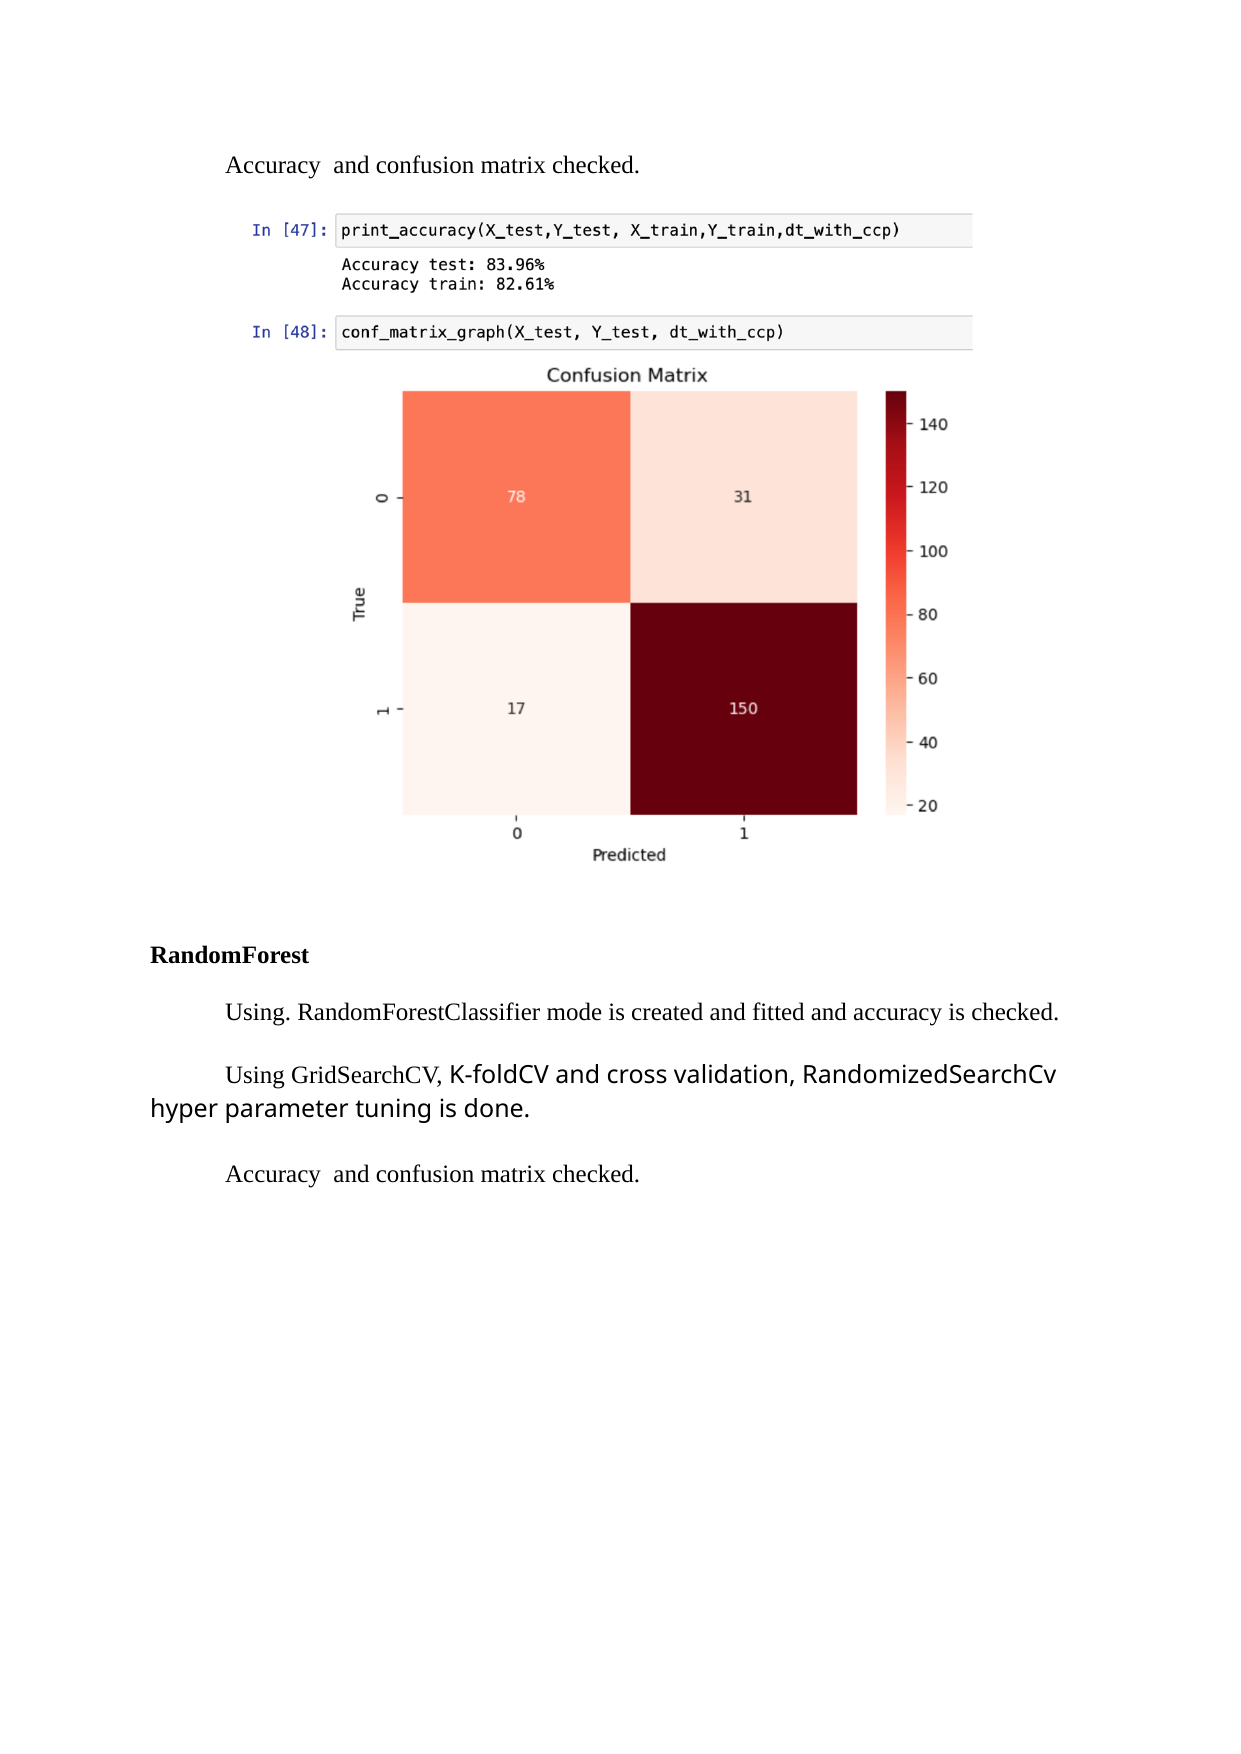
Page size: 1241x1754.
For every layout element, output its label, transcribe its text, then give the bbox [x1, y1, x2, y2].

subtitle RandomForest [150, 940, 1090, 968]
text Using GridSearchCV, K-foldCV and cross validation, RandomizedSearchCv hyper parameter tuning is done. [150, 1056, 1090, 1124]
picture [232, 209, 973, 885]
text Using. RandomForestClassifier mode is created and fitted and accuracy is checked. [150, 997, 1090, 1026]
text Accuracy and confusion matrix checked. [150, 1159, 1090, 1187]
text Accuracy and confusion matrix checked. [150, 150, 1090, 179]
